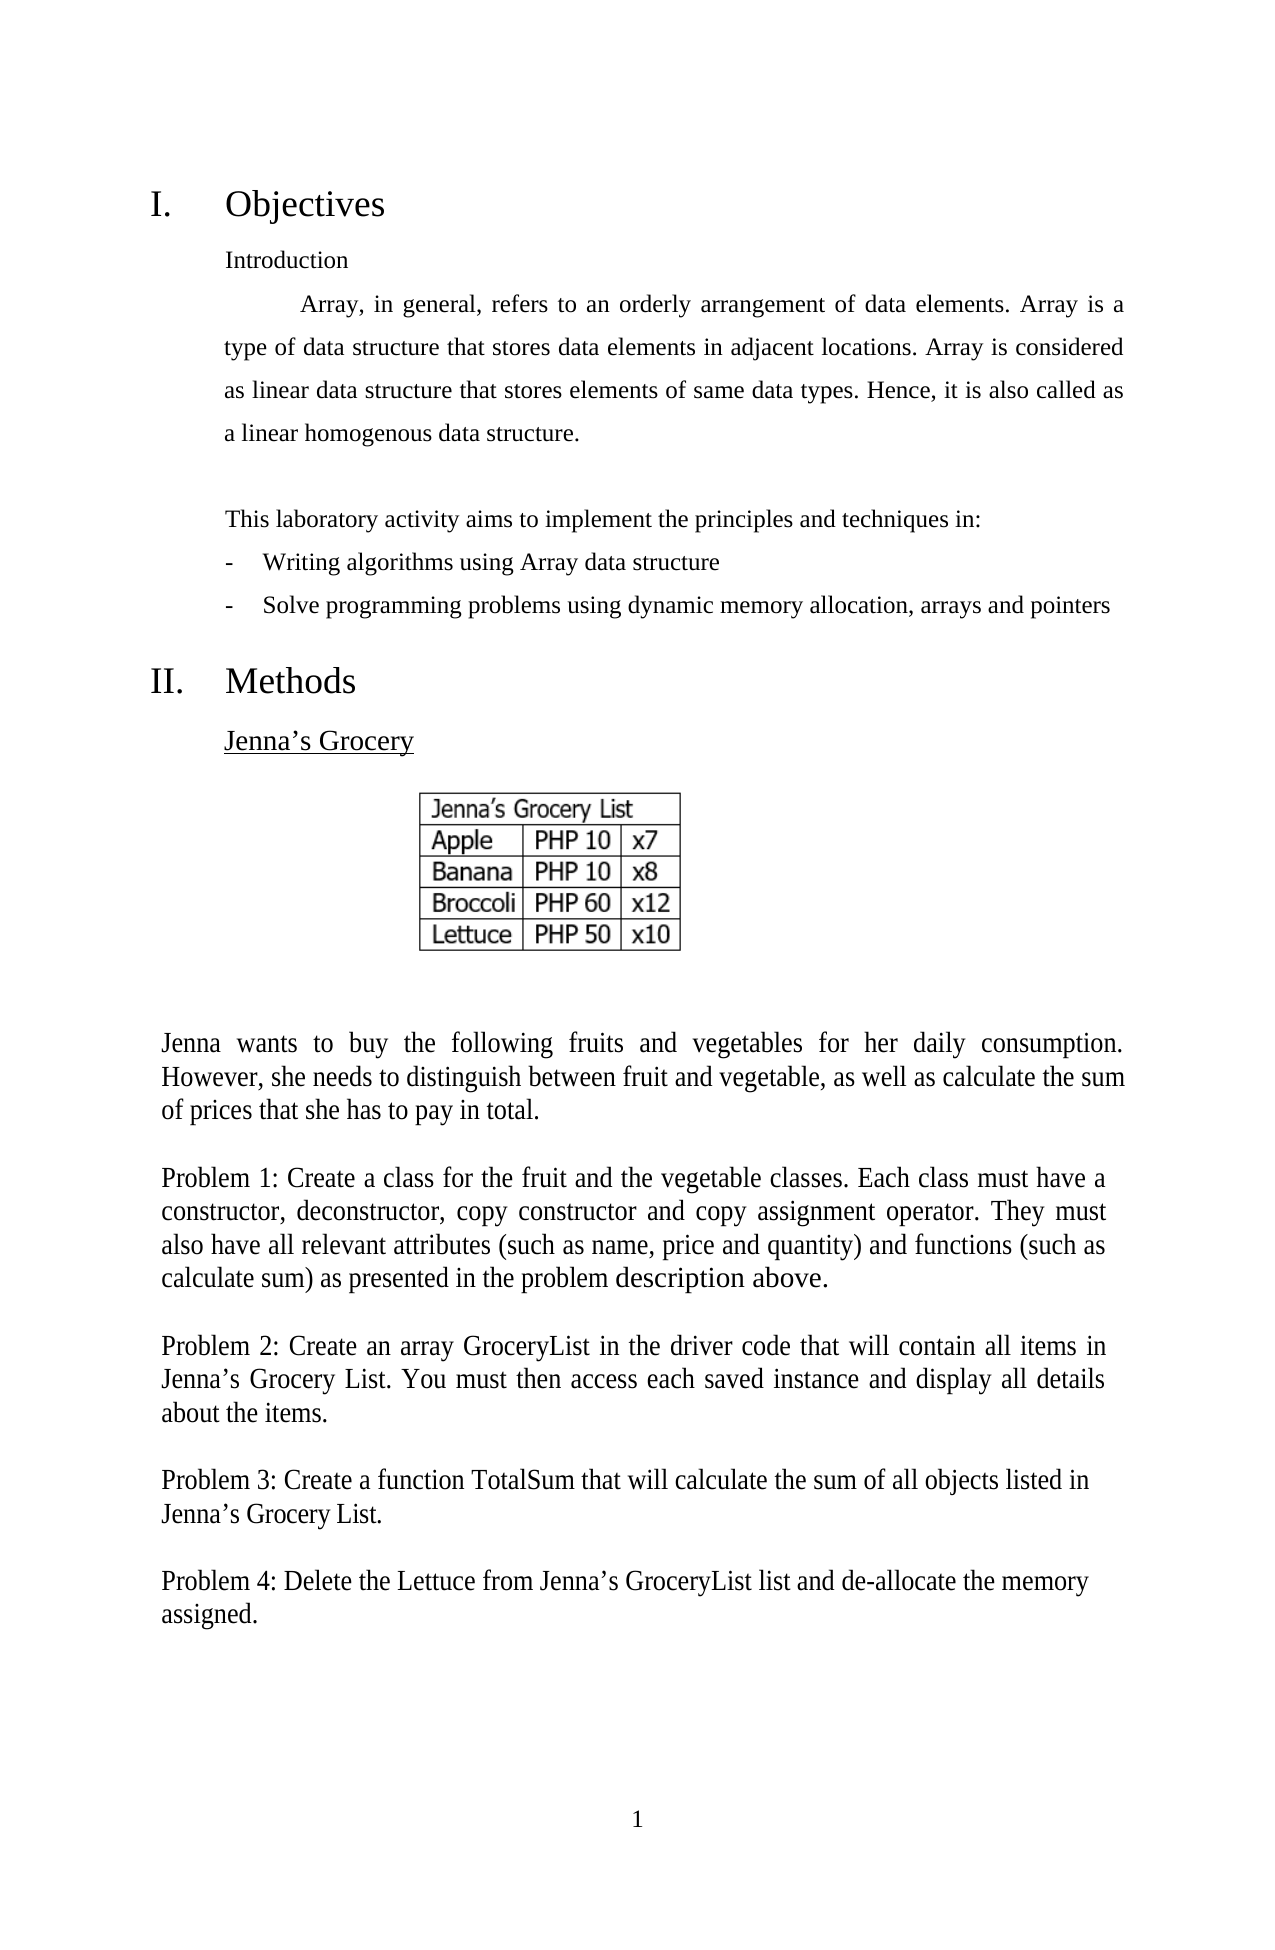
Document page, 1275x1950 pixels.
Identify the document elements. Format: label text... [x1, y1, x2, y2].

subtitle Methods [150, 659, 1125, 702]
text Introduction [224, 246, 1125, 274]
text Array, in general, refers to an orderly arrangement of data elements. Array is a type of data structure that stores data elements in adjacent locations. Array is considered as linear data structure that stores elements of same data types. Hence, it is also called as a linear homogenous data structure. [224, 289, 1125, 447]
subtitle Objectives [150, 181, 1125, 224]
text This laboratory activity aims to implement the principles and techniques in: [224, 504, 1125, 533]
list Jenna’s Grocery [224, 723, 1125, 757]
text Jenna wants to buy the following fruits and vegetables for her daily consumption. However, she needs to distinguish between fruit and vegetable, as well as calculate the sum of prices that she has to pay in total. [161, 1025, 1125, 1126]
list Writing algorithms using Array data structure [225, 547, 1125, 576]
text Problem 4: Delete the Lettuce from Jenna’s GroceryList list and de-allocate the memory assigned. [161, 1563, 1125, 1630]
picture [413, 784, 690, 961]
text Problem 1: Create a class for the fruit and the vegetable classes. Each class must have a constructor, deconstructor, copy constructor and copy assignment operator. They must also have all relevant attributes (such as name, price and quantity) and functions (such as calculate sum) as presented in the problem description above. [161, 1160, 1107, 1294]
text Problem 2: Create an array GroceryList in the driver code that will contain all items in Jenna’s Grocery List. You must then access each saved instance and display all details about the items. [161, 1328, 1107, 1428]
list Solve programming problems using dynamic memory allocation, arrays and pointers [225, 591, 1125, 619]
text Problem 3: Create a function TotalSum that will calculate the sum of all objects listed in Jenna’s Grocery List. [161, 1462, 1125, 1529]
